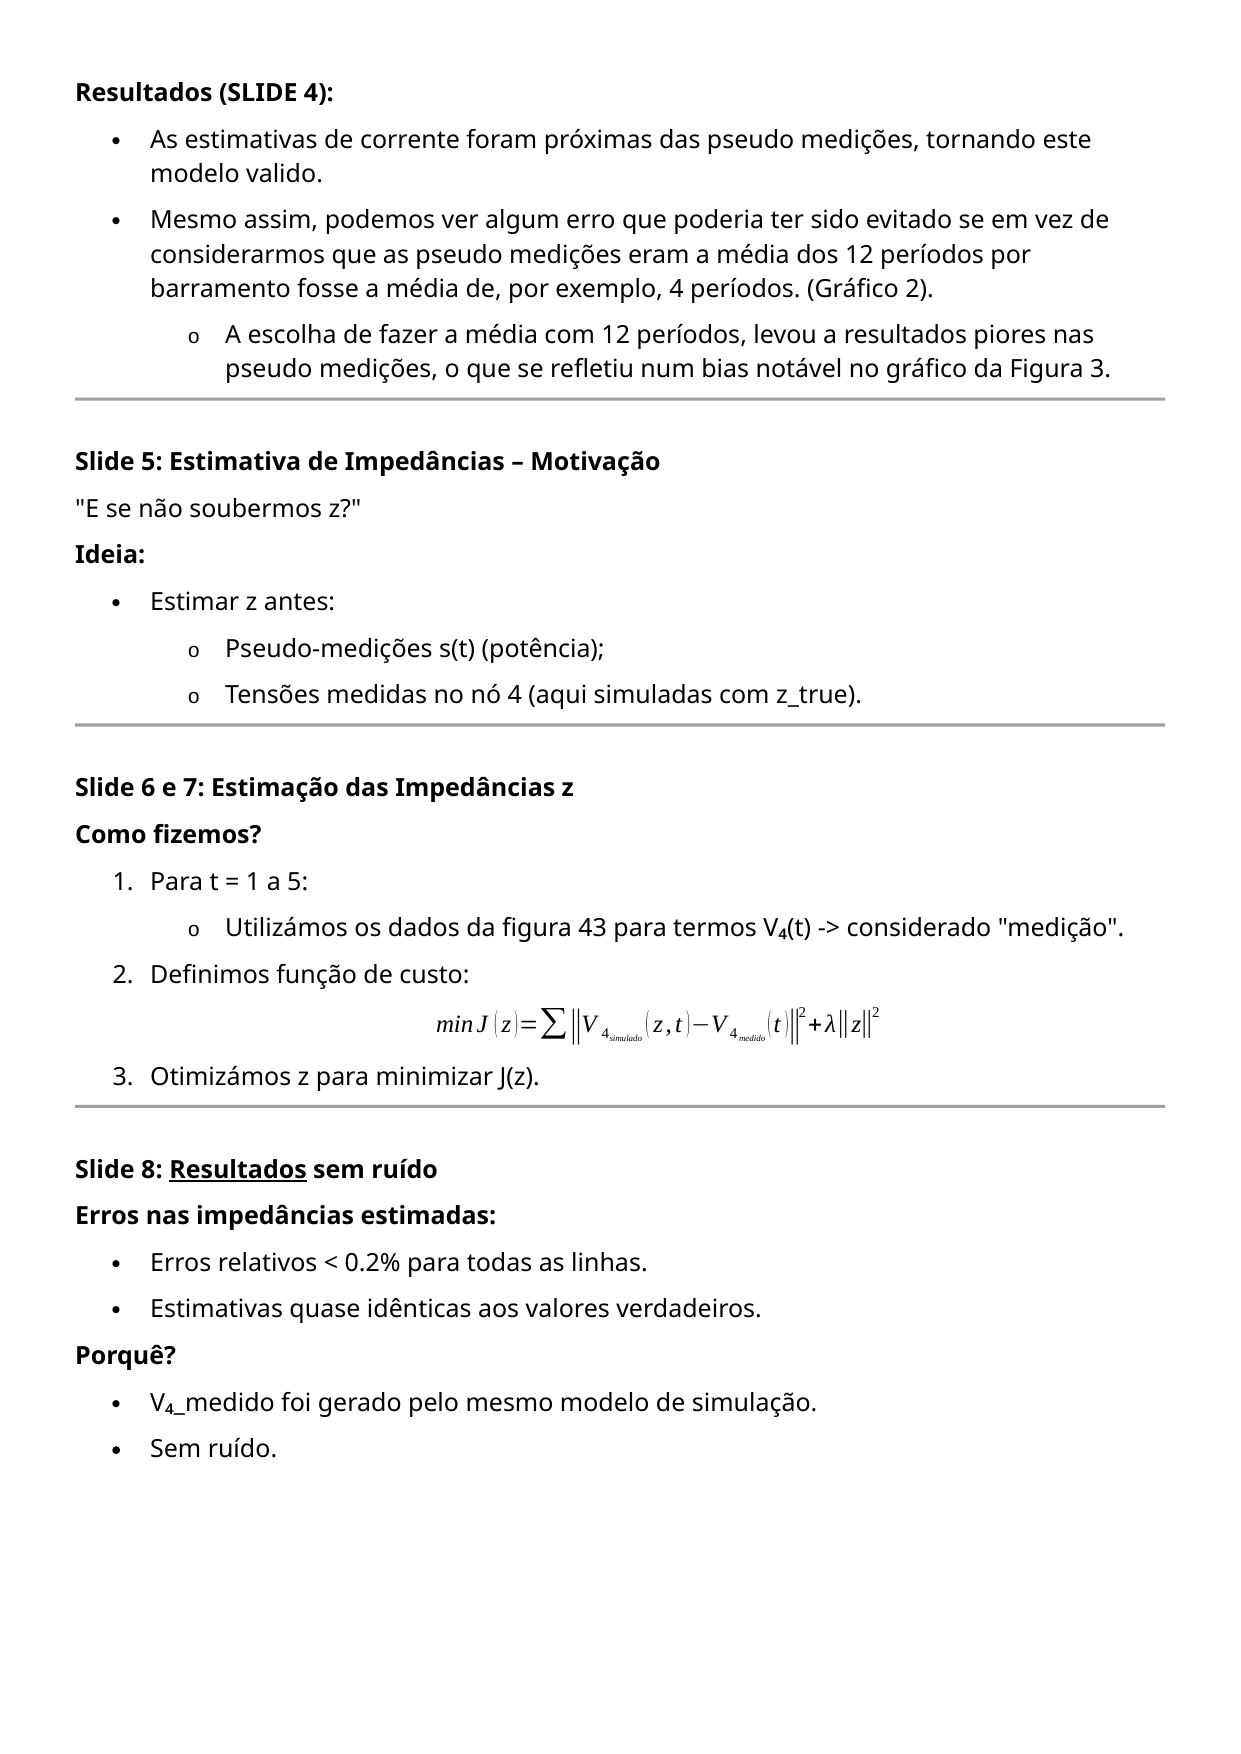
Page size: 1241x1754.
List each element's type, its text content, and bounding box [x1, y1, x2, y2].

list V₄_medido foi gerado pelo mesmo modelo de simulação. [112, 1384, 1165, 1418]
text Porquê? [75, 1338, 1165, 1372]
list Tensões medidas no nó 4 (aqui simuladas com z_true). [187, 677, 1165, 711]
text Resultados (SLIDE 4): [75, 75, 1165, 109]
list Pseudo-medições s(t) (potência); [187, 630, 1165, 664]
list Estimativas quase idênticas aos valores verdadeiros. [112, 1291, 1165, 1325]
text Slide 5: Estimativa de Impedâncias – Motivação [75, 444, 1165, 478]
list A escolha de fazer a média com 12 períodos, levou a resultados piores nas pseudo medições, o que se refletiu num bias notável no gráfico da Figura 3. [187, 317, 1165, 385]
text Ideia: [75, 537, 1165, 571]
text Slide 6 e 7: Estimação das Impedâncias z [75, 770, 1165, 804]
list Estimar z antes: [112, 584, 1165, 618]
text Slide 8: Resultados sem ruído [75, 1151, 1165, 1185]
text Como fizemos? [75, 817, 1165, 851]
list Definimos função de custo: [112, 956, 1165, 990]
list Mesmo assim, podemos ver algum erro que poderia ter sido evitado se em vez de considerarmos que as pseudo medições eram a média dos 12 períodos por barramento fosse a média de, por exemplo, 4 períodos. (Gráfico 2). [112, 202, 1165, 304]
list Sem ruído. [112, 1431, 1165, 1465]
list Otimizámos z para minimizar J(z). [112, 1058, 1165, 1092]
list Para t = 1 a 5: [112, 863, 1165, 897]
list As estimativas de corrente foram próximas das pseudo medições, tornando este modelo valido. [112, 122, 1165, 190]
list Erros relativos < 0.2% para todas as linhas. [112, 1244, 1165, 1278]
text Erros nas impedâncias estimadas: [75, 1198, 1165, 1232]
list Utilizámos os dados da figura 43 para termos V₄(t) -> considerado "medição". [187, 910, 1165, 944]
text "E se não soubermos z?" [75, 491, 1165, 525]
